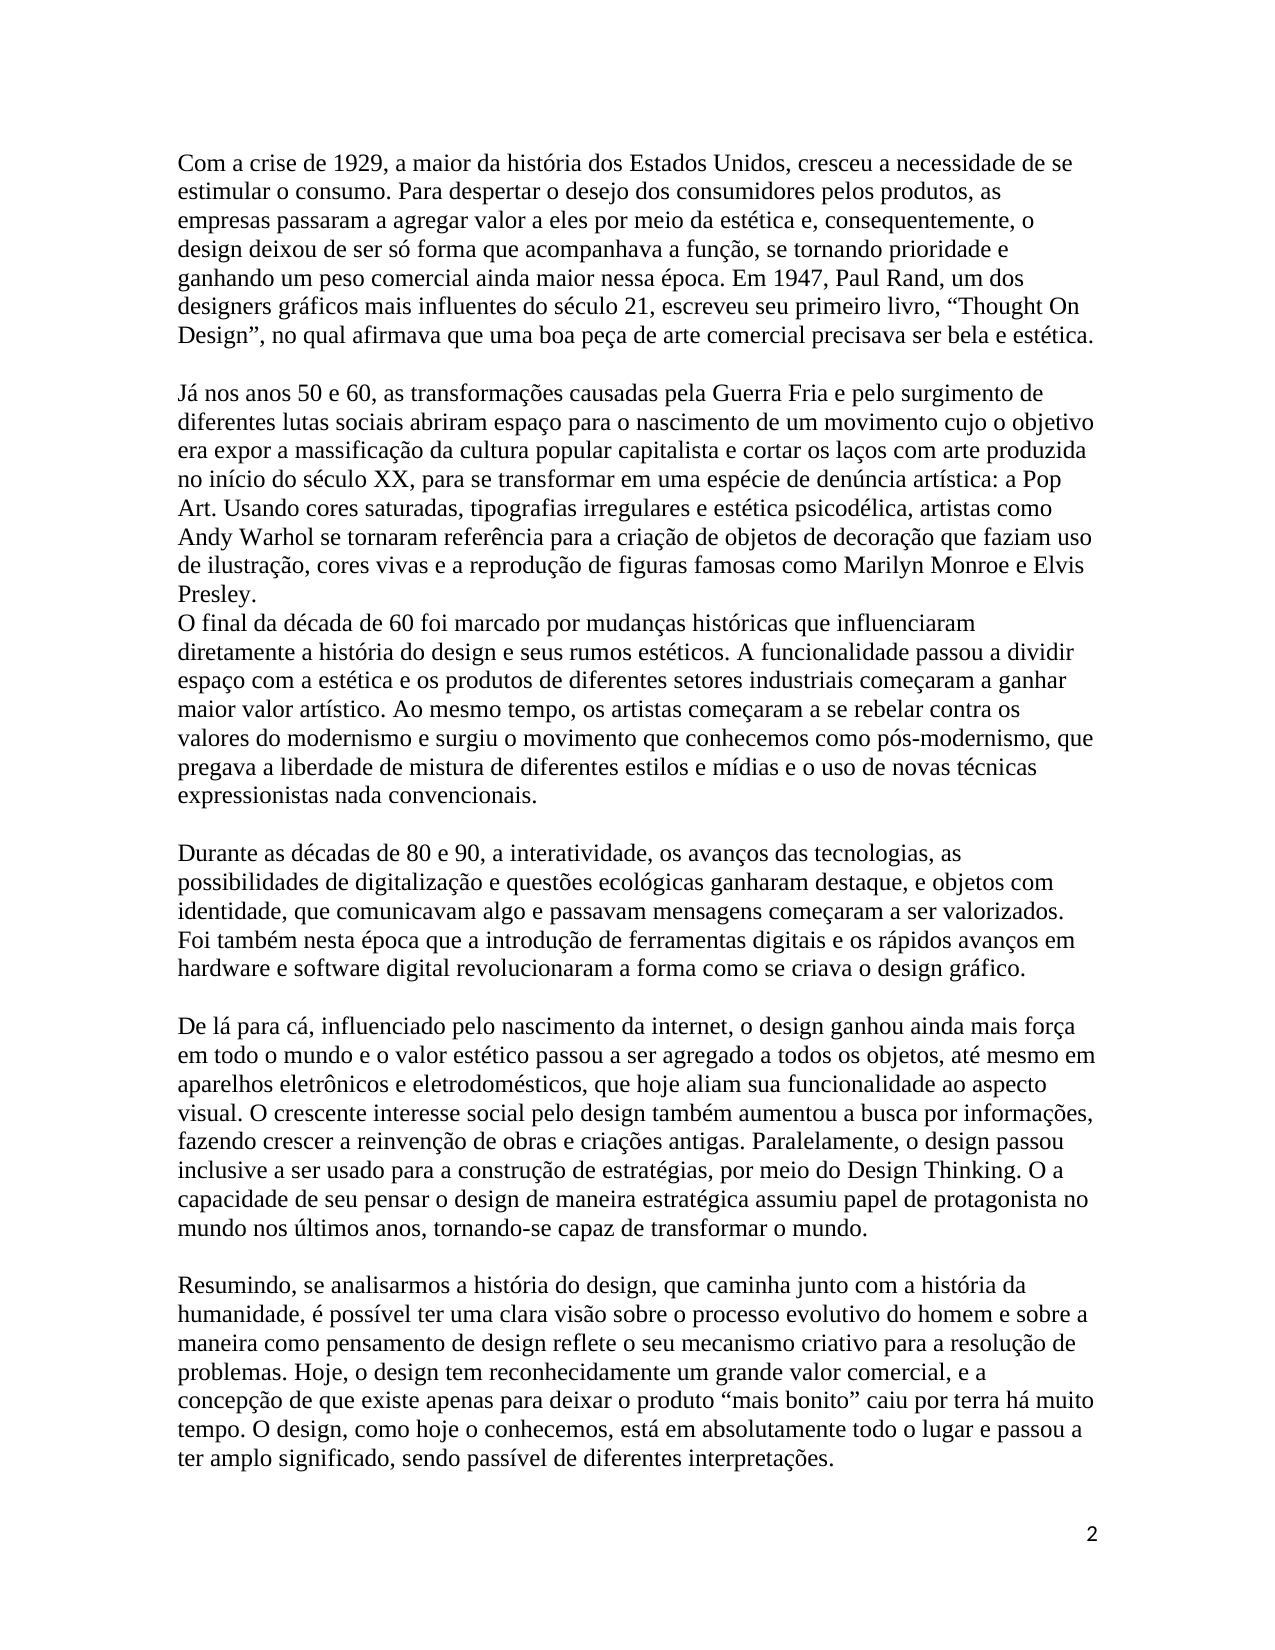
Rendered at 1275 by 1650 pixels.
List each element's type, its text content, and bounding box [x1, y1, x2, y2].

text Já nos anos 50 e 60, as transformações causadas pela Guerra Fria e pelo surgimento de diferentes lutas sociais abriram espaço para o nascimento de um movimento cujo o objetivo era expor a massificação da cultura popular capitalista e cortar os laços com arte produzida no início do século XX, para se transformar em uma espécie de denúncia artística: a Pop Art. Usando cores saturadas, tipografias irregulares e estética psicodélica, artistas como Andy Warhol se tornaram referência para a criação de objetos de decoração que faziam uso de ilustração, cores vivas e a reprodução de figuras famosas como Marilyn Monroe e Elvis Presley. O final da década de 60 foi marcado por mudanças históricas que influenciaram diretamente a história do design e seus rumos estéticos. A funcionalidade passou a dividir espaço com a estética e os produtos de diferentes setores industriais começaram a ganhar maior valor artístico. Ao mesmo tempo, os artistas começaram a se rebelar contra os valores do modernismo e surgiu o movimento que conhecemos como pós-modernismo, que pregava a liberdade de mistura de diferentes estilos e mídias e o uso de novas técnicas expressionistas nada convencionais. [177, 378, 1098, 809]
text Com a crise de 1929, a maior da história dos Estados Unidos, cresceu a necessidade de se estimular o consumo. Para despertar o desejo dos consumidores pelos produtos, as empresas passaram a agregar valor a eles por meio da estética e, consequentemente, o design deixou de ser só forma que acompanhava a função, se tornando prioridade e ganhando um peso comercial ainda maior nessa época. Em 1947, Paul Rand, um dos designers gráficos mais influentes do século 21, escreveu seu primeiro livro, “Thought On Design”, no qual afirmava que uma boa peça de arte comercial precisava ser bela e estética. [177, 148, 1098, 349]
text Durante as décadas de 80 e 90, a interatividade, os avanços das tecnologias, as possibilidades de digitalização e questões ecológicas ganharam destaque, e objetos com identidade, que comunicavam algo e passavam mensagens começaram a ser valorizados. Foi também nesta época que a introdução de ferramentas digitais e os rápidos avanços em hardware e software digital revolucionaram a forma como se criava o design gráfico. [177, 838, 1098, 982]
text De lá para cá, influenciado pelo nascimento da internet, o design ganhou ainda mais força em todo o mundo e o valor estético passou a ser agregado a todos os objetos, até mesmo em aparelhos eletrônicos e eletrodomésticos, que hoje aliam sua funcionalidade ao aspecto visual. O crescente interesse social pelo design também aumentou a busca por informações, fazendo crescer a reinvenção de obras e criações antigas. Paralelamente, o design passou inclusive a ser usado para a construção de estratégias, por meio do Design Thinking. O a capacidade de seu pensar o design de maneira estratégica assumiu papel de protagonista no mundo nos últimos anos, tornando-se capaz de transformar o mundo. [177, 1011, 1098, 1241]
text Resumindo, se analisarmos a história do design, que caminha junto com a história da humanidade, é possível ter uma clara visão sobre o processo evolutivo do homem e sobre a maneira como pensamento de design reflete o seu mecanismo criativo para a resolução de problemas. Hoje, o design tem reconhecidamente um grande valor comercial, e a concepção de que existe apenas para deixar o produto “mais bonito” caiu por terra há muito tempo. O design, como hoje o conhecemos, está em absolutamente todo o lugar e passou a ter amplo significado, sendo passível de diferentes interpretações. [177, 1271, 1098, 1472]
